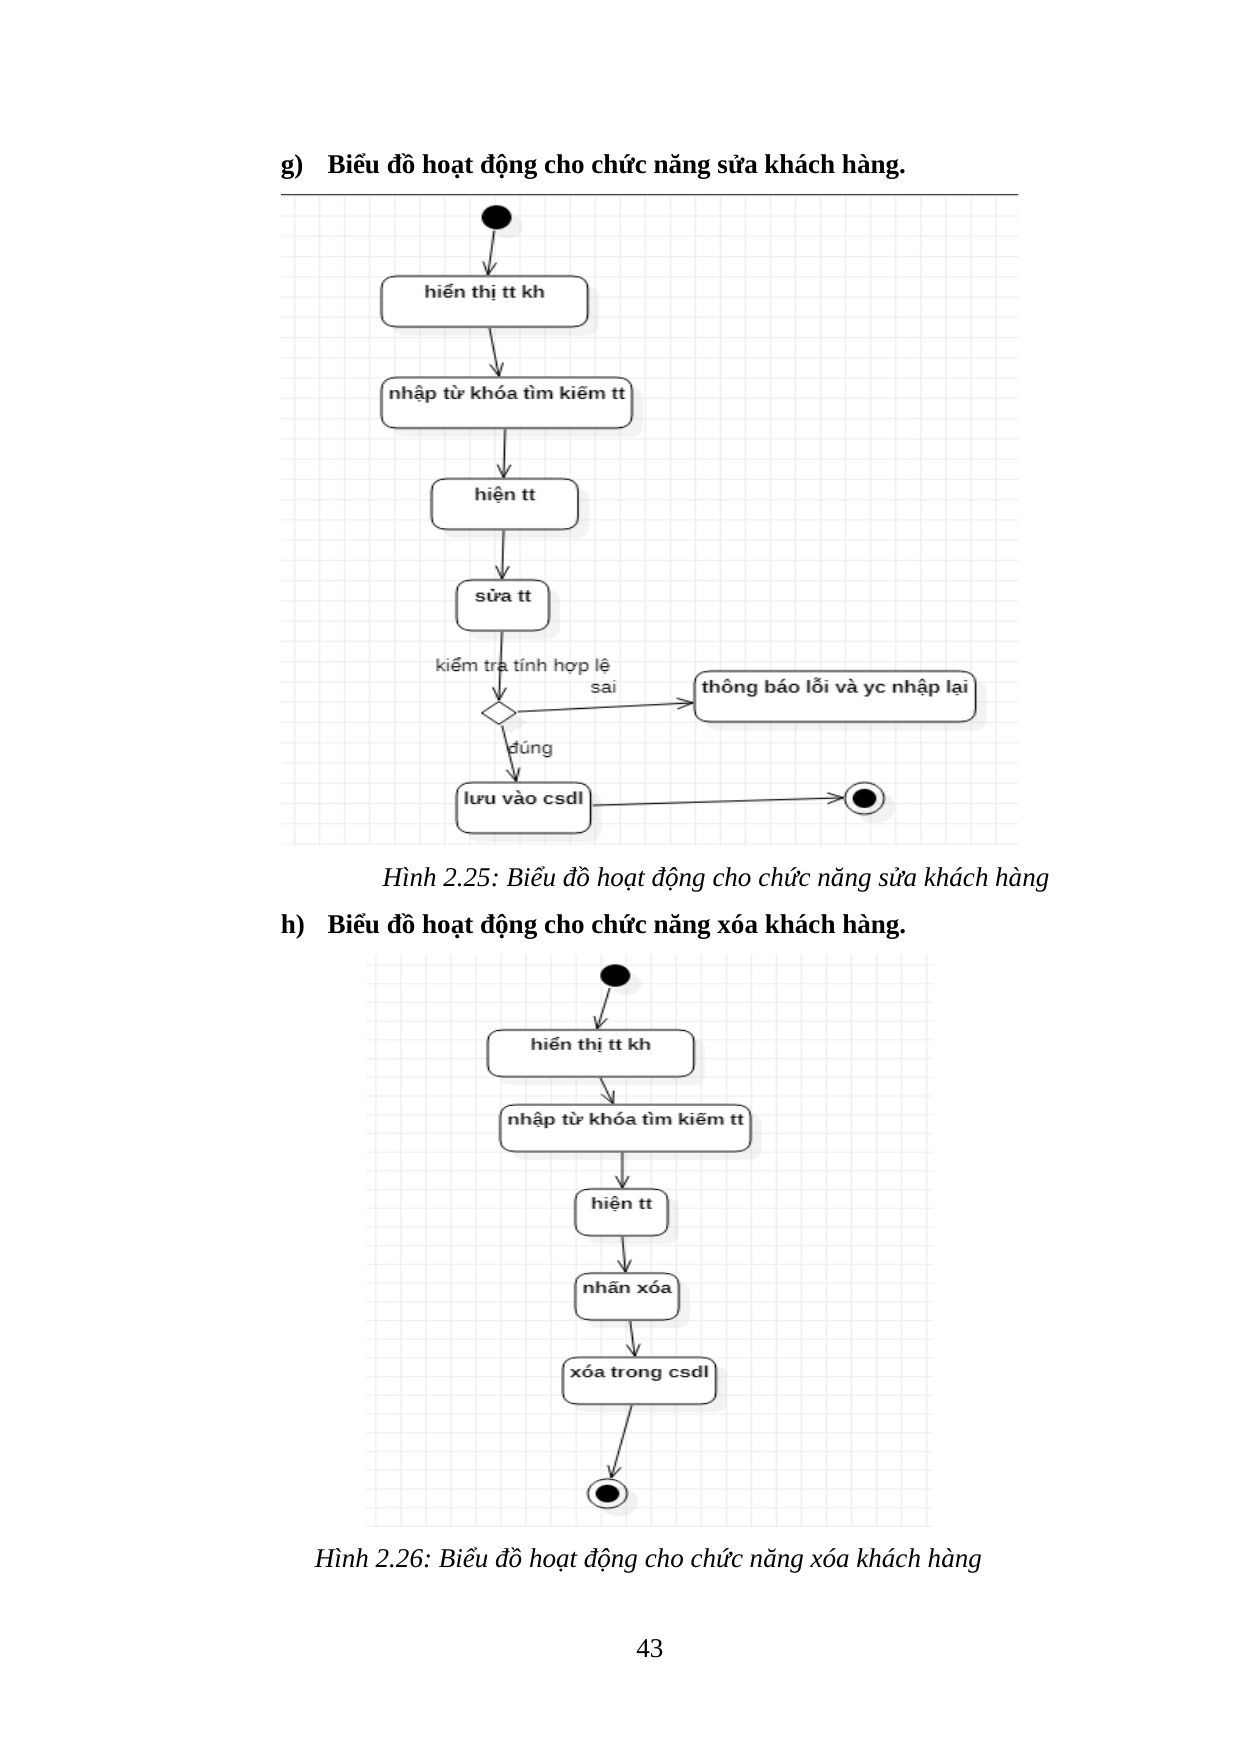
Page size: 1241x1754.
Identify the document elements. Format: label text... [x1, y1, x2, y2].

list Biểu đồ hoạt động cho chức năng sửa khách hàng. [281, 148, 1122, 179]
picture [281, 194, 1019, 846]
list Hình 2.25: Biểu đồ hoạt động cho chức năng sửa khách hàng [312, 861, 1122, 893]
list Biểu đồ hoạt động cho chức năng xóa khách hàng. [281, 908, 1122, 939]
list Hình 2.26: Biểu đồ hoạt động cho chức năng xóa khách hàng [177, 1542, 1122, 1573]
picture [366, 954, 934, 1527]
